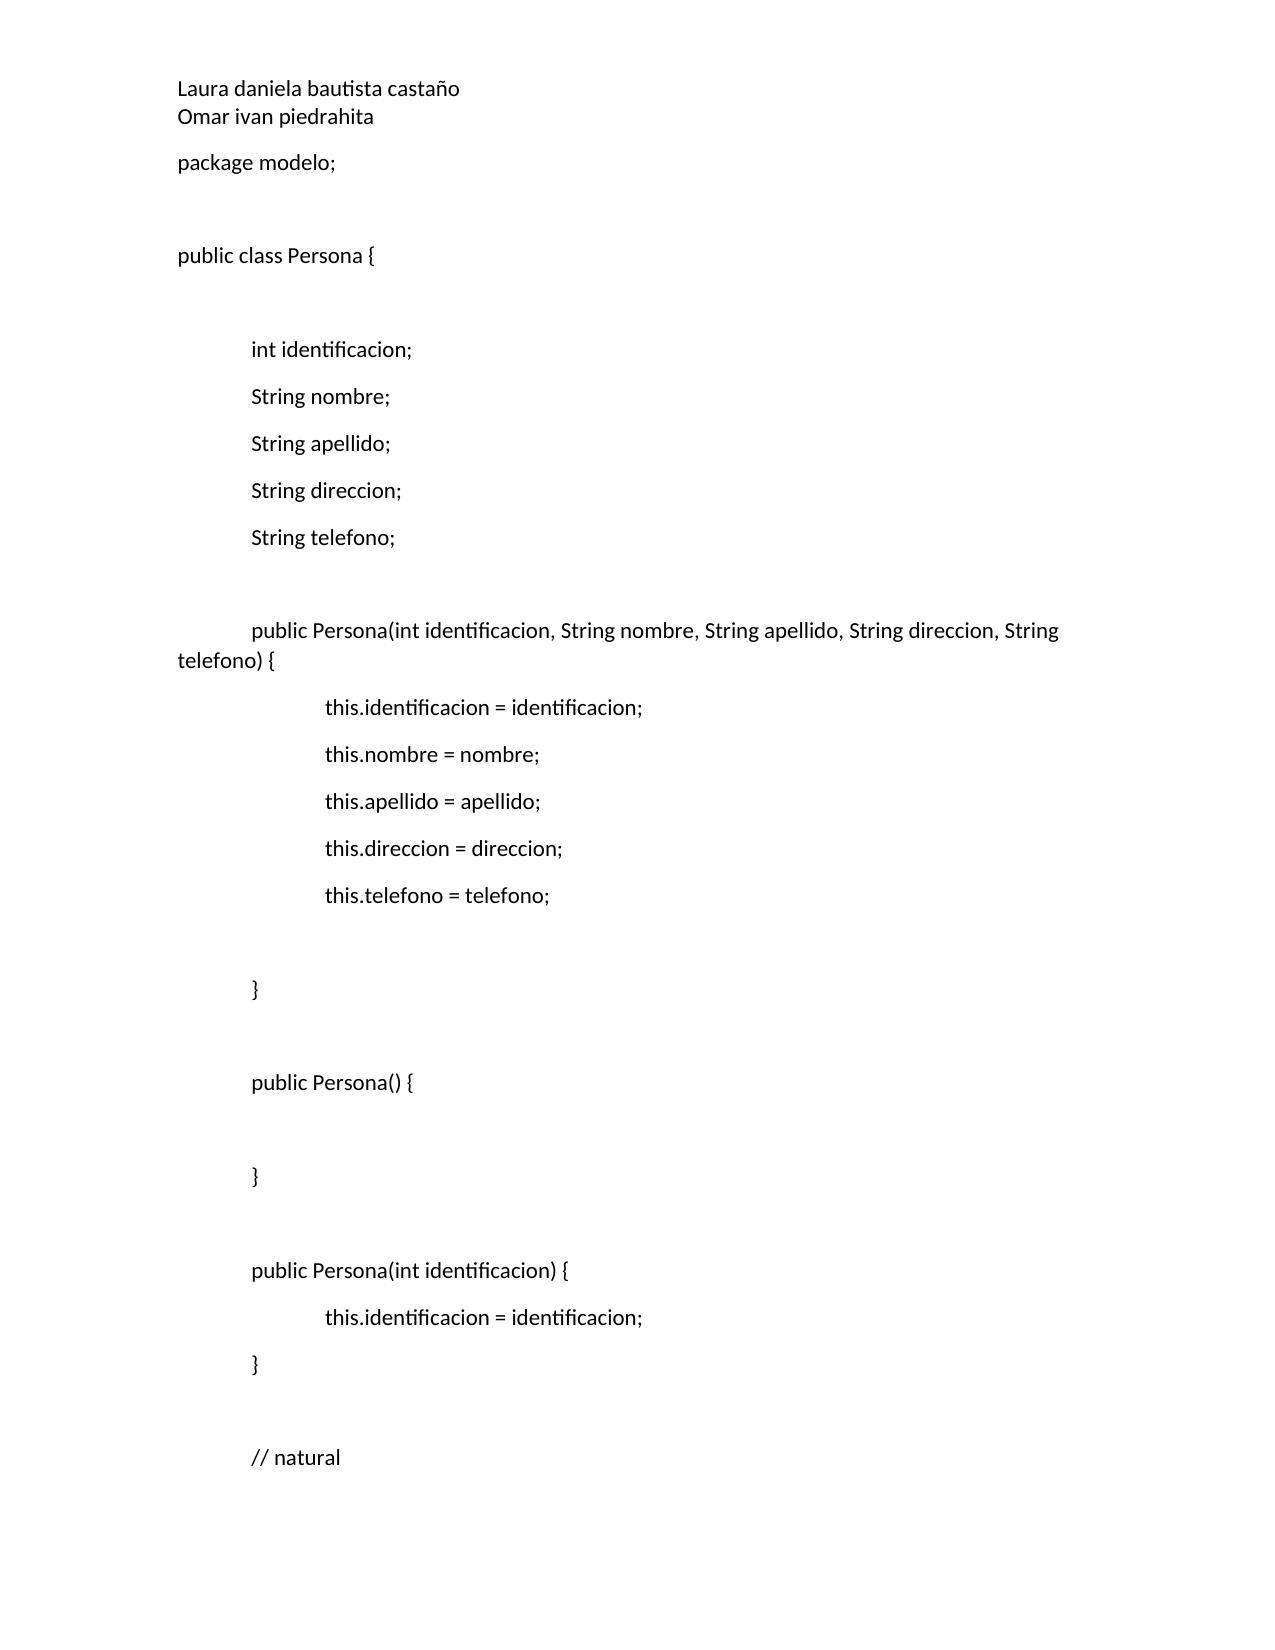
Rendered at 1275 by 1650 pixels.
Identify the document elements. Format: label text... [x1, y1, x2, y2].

text public Persona() { [177, 1068, 1098, 1096]
text this.telefono = telefono; [177, 881, 1098, 909]
text String direccion; [177, 476, 1098, 504]
text } [177, 1350, 1098, 1378]
text String nombre; [177, 382, 1098, 410]
text this.identificacion = identificacion; [177, 1303, 1098, 1331]
text this.apellido = apellido; [177, 787, 1098, 815]
text String telefono; [177, 523, 1098, 551]
text String apellido; [177, 429, 1098, 457]
text } [177, 1162, 1098, 1190]
text // natural [177, 1443, 1098, 1471]
text int identificacion; [177, 335, 1098, 363]
text } [177, 975, 1098, 1003]
text this.direccion = direccion; [177, 834, 1098, 862]
text this.identificacion = identificacion; [177, 693, 1098, 721]
text public Persona(int identificacion, String nombre, String apellido, String direccion, String telefono) { [177, 616, 1098, 674]
text package modelo; [177, 148, 1098, 176]
text public class Persona { [177, 241, 1098, 269]
text public Persona(int identificacion) { [177, 1256, 1098, 1284]
text this.nombre = nombre; [177, 740, 1098, 768]
